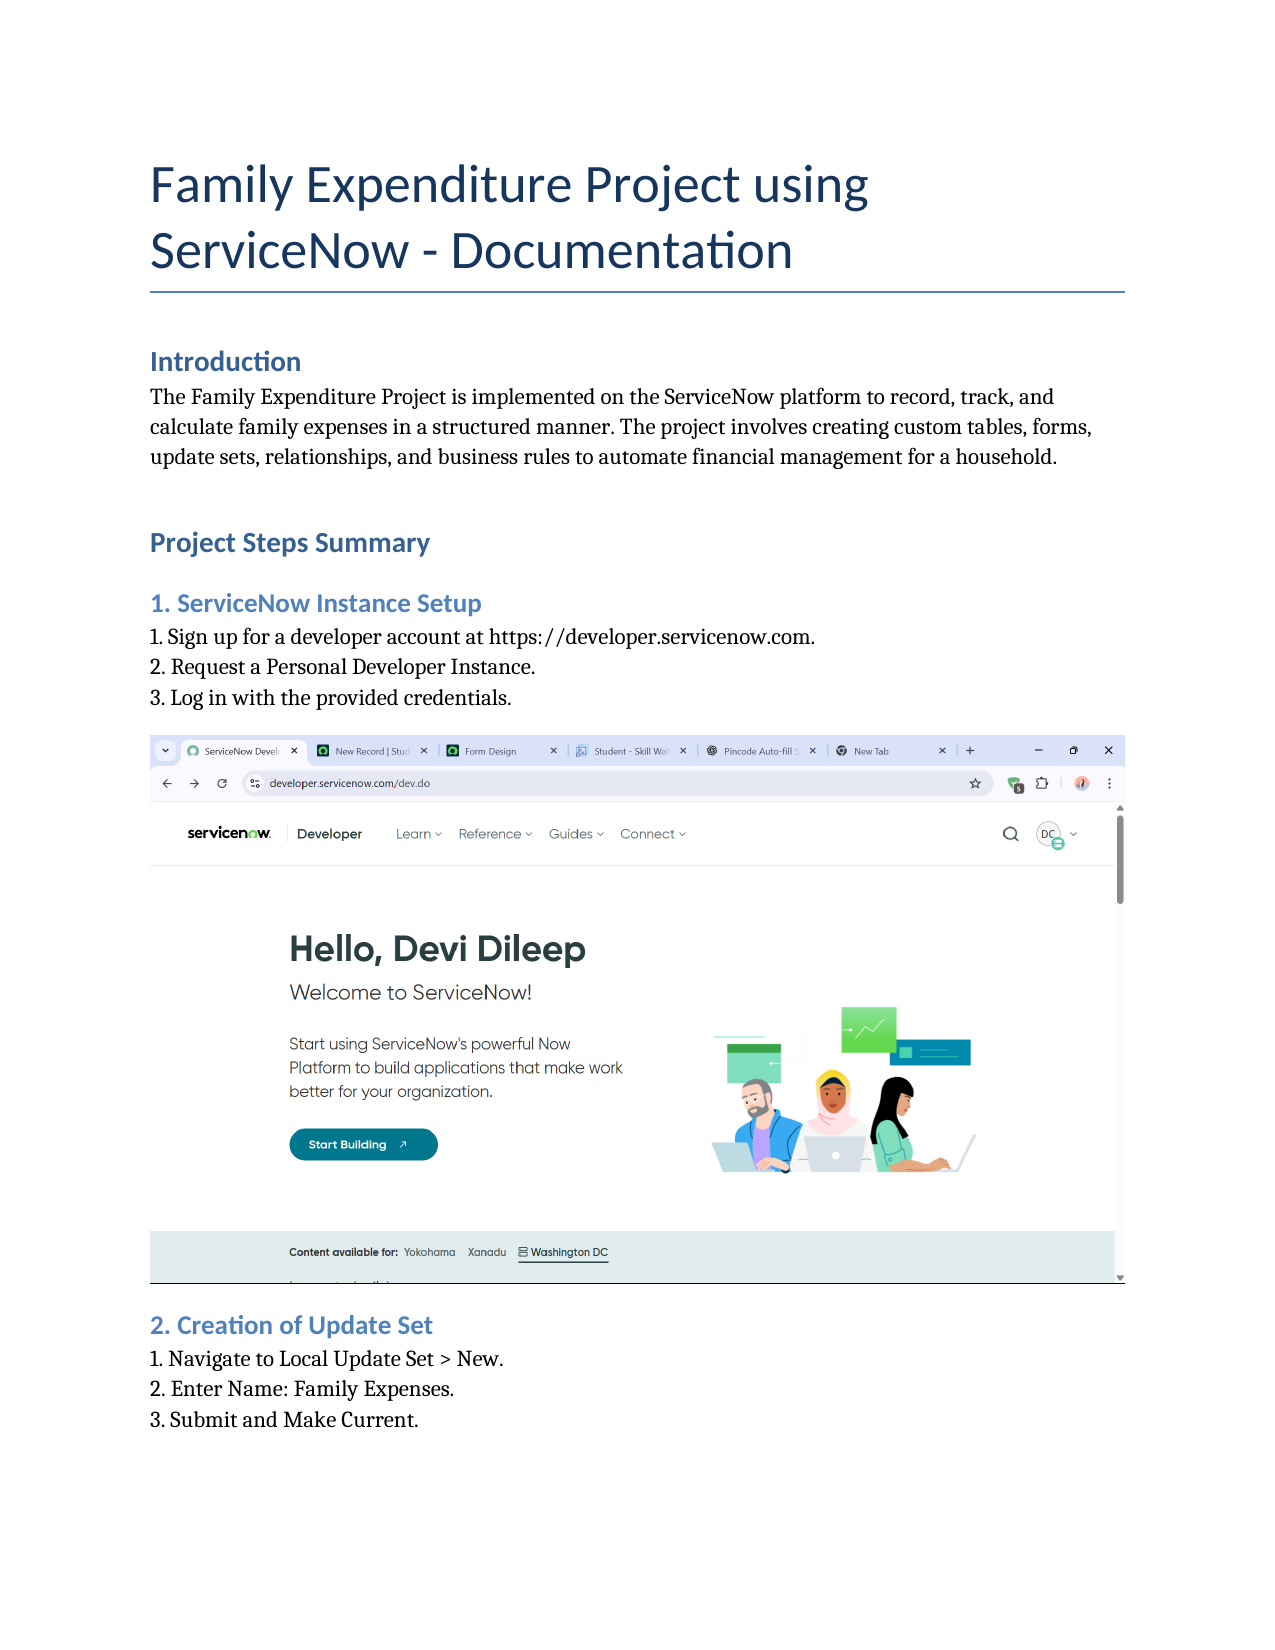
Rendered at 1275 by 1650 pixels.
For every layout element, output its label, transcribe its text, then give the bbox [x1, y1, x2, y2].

text 1. Sign up for a developer account at https://developer.servicenow.com. 2. Request a Personal Developer Instance. 3. Log in with the provided credentials. [150, 624, 1125, 711]
text 1. Navigate to Local Update Set > New. 2. Enter Name: Family Expenses. 3. Submit and Make Current. [150, 1346, 1125, 1433]
picture [150, 735, 1125, 1284]
text The Family Expenditure Project is implemented on the ServiceNow platform to record, track, and calculate family expenses in a structured manner. The project involves creating custom tables, forms, update sets, relationships, and business rules to automate financial management for a household. [150, 384, 1125, 470]
subtitle Introduction [150, 343, 1125, 378]
title Family Expenditure Project using ServiceNow - Documentation [150, 150, 1125, 291]
subtitle 1. ServiceNow Instance Setup [150, 586, 1125, 619]
subtitle Project Steps Summary [150, 524, 1125, 560]
subtitle 2. Creation of Update Set [150, 1308, 1125, 1341]
